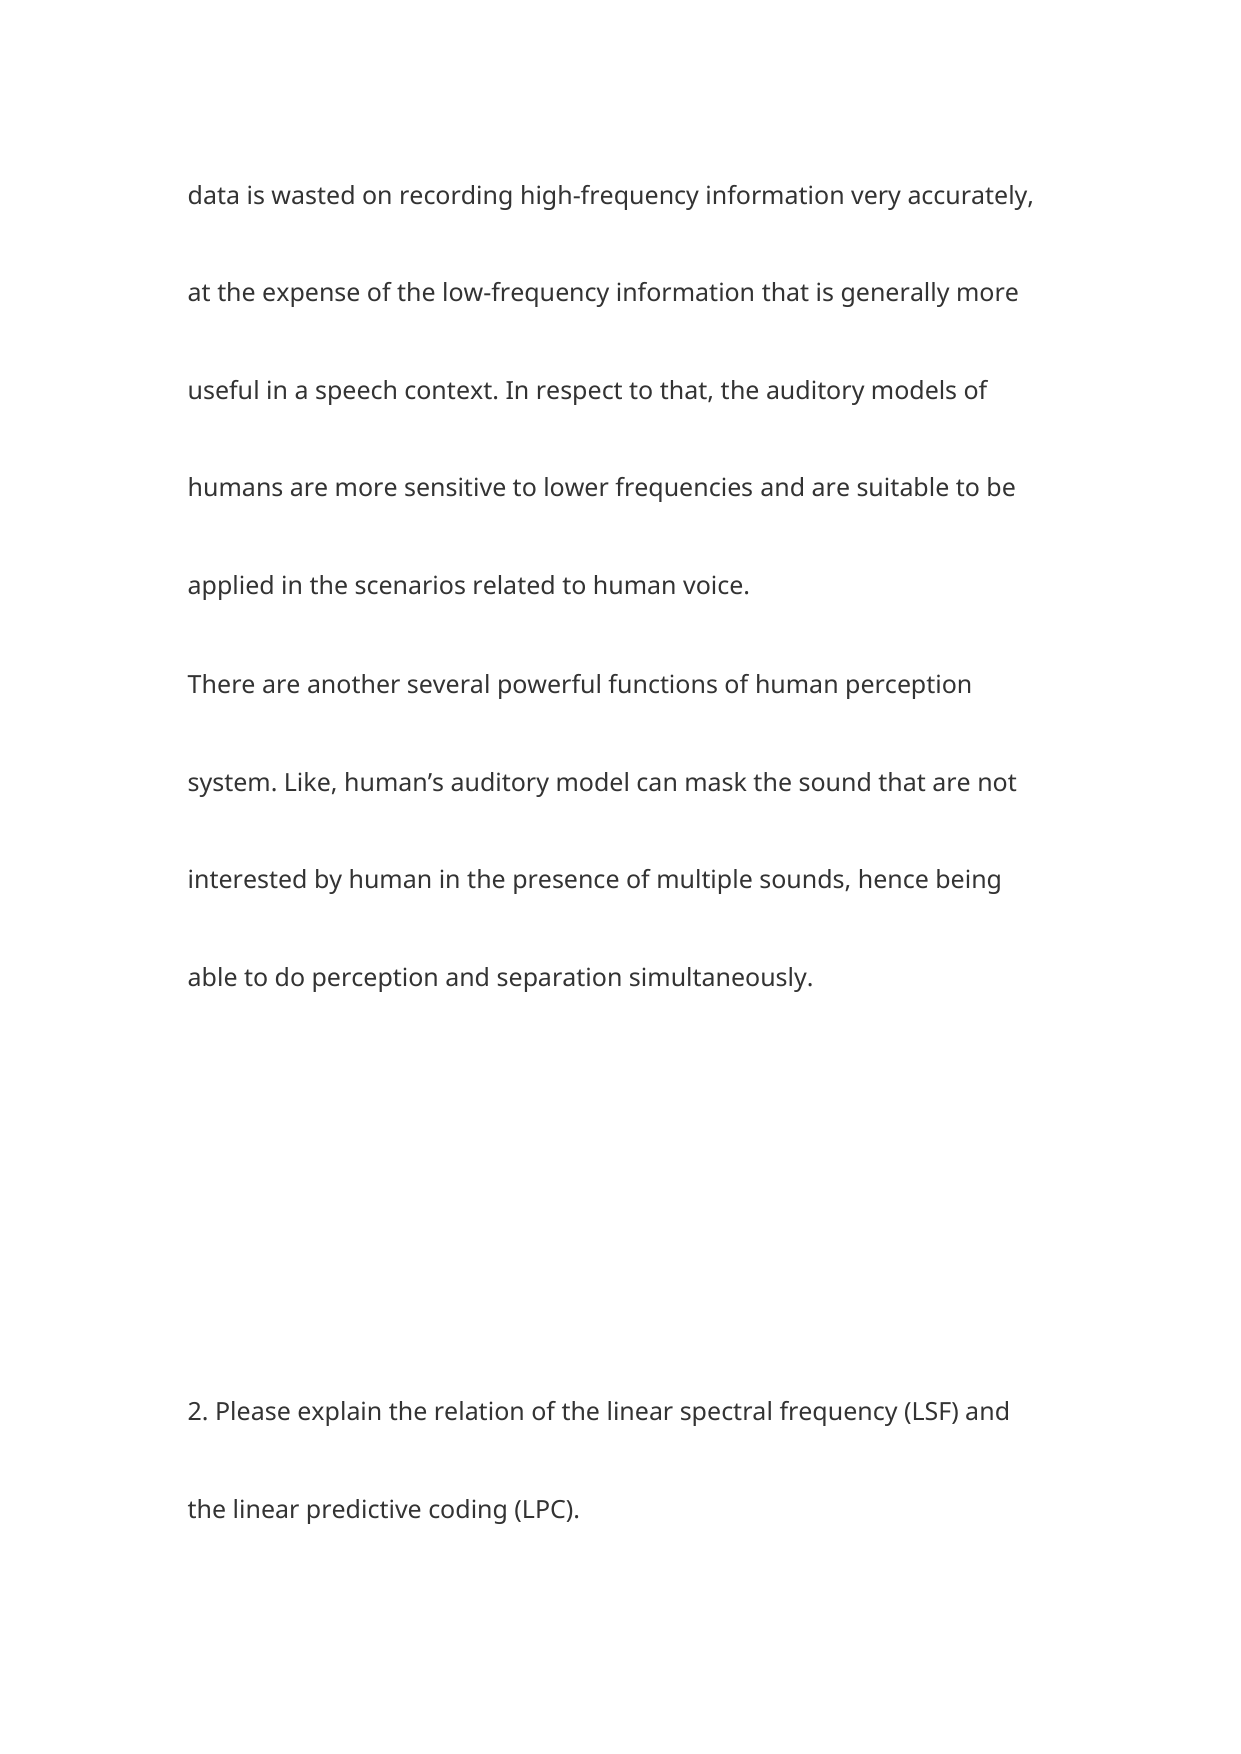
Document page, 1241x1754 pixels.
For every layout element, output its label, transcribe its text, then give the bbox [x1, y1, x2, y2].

text There are another several powerful functions of human perception system. Like, human’s auditory model can mask the sound that are not interested by human in the presence of multiple sounds, hence being able to do perception and separation simultaneously. [187, 651, 1053, 1009]
list Please explain the relation of the linear spectral frequency (LSF) and the linear predictive coding (LPC). [187, 1378, 1053, 1541]
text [187, 162, 1053, 617]
